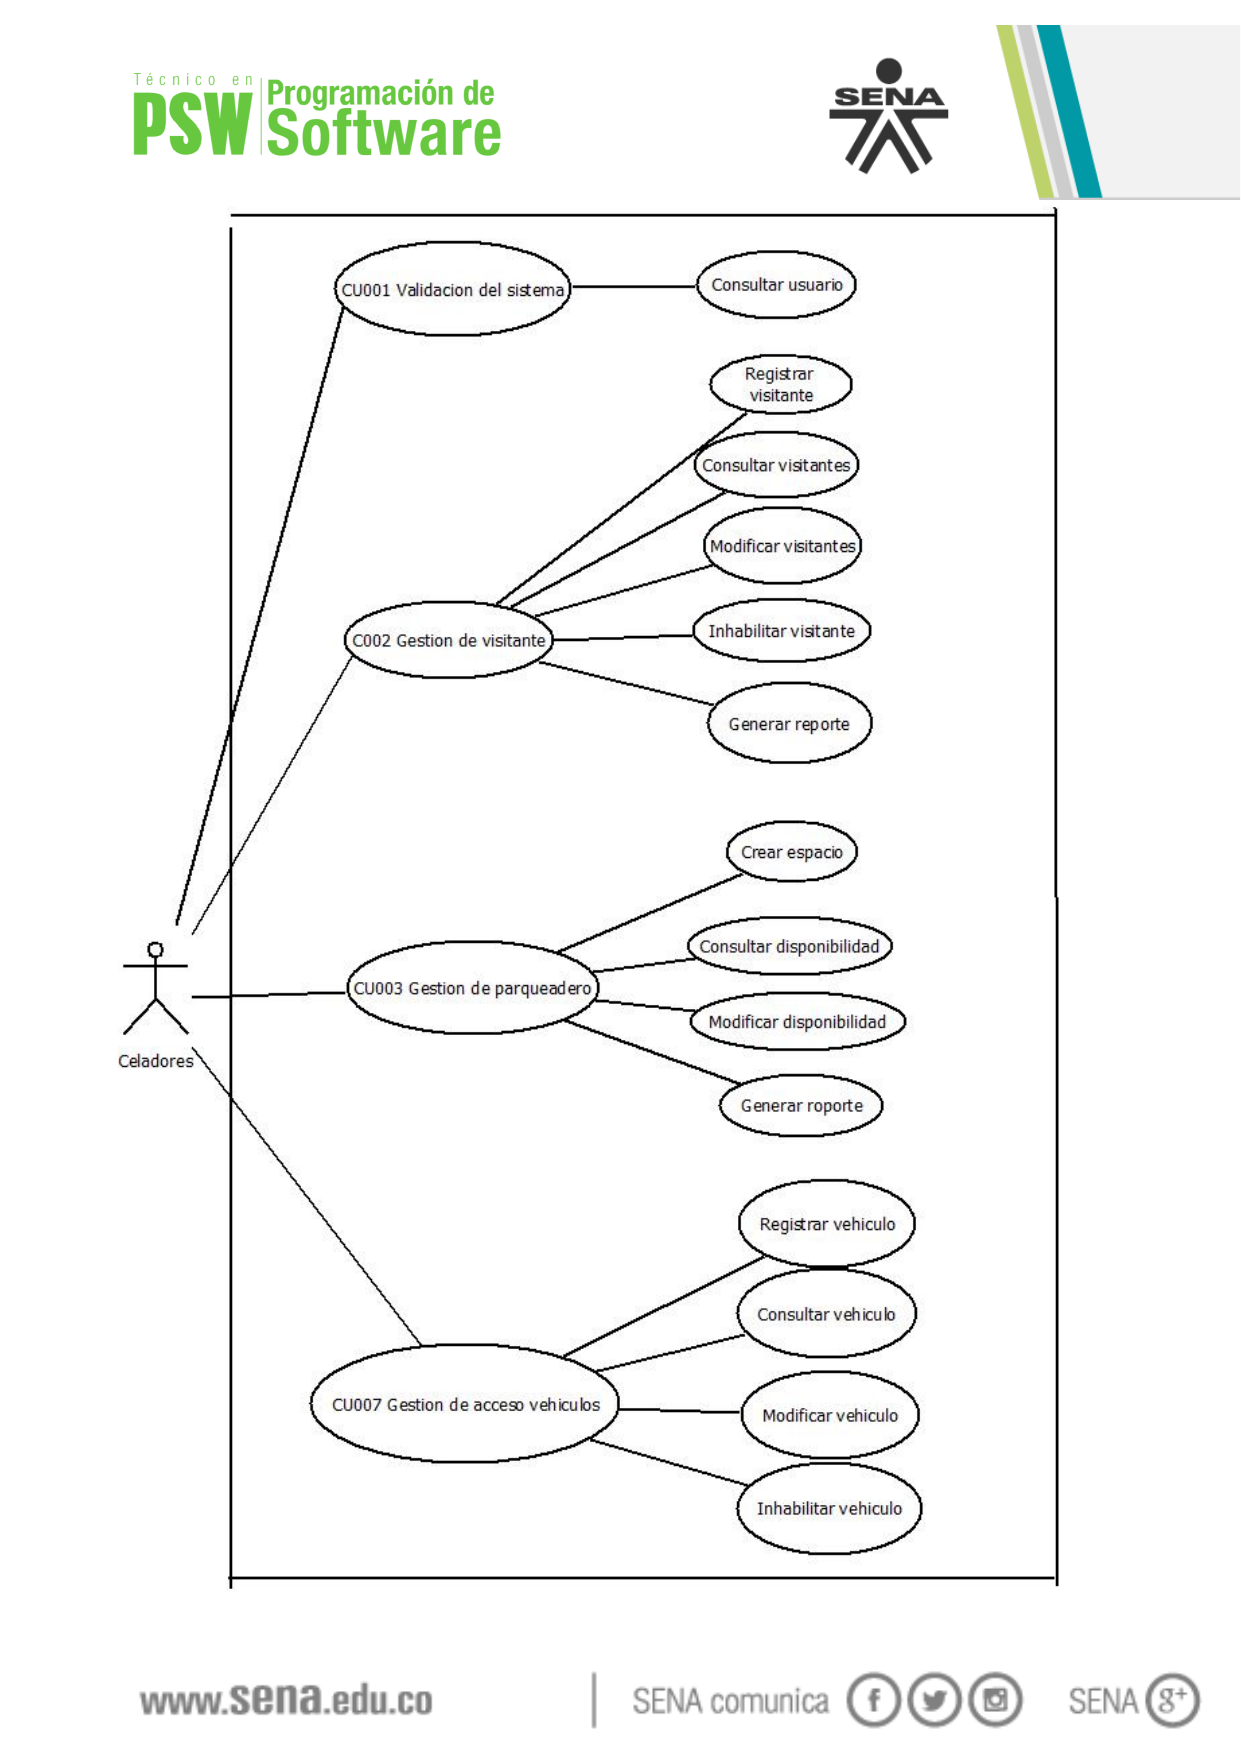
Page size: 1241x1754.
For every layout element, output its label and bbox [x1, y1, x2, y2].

picture [118, 206, 1060, 1593]
picture [0, 1642, 497, 1754]
picture [793, 25, 1241, 200]
picture [580, 1643, 1240, 1754]
picture [118, 59, 512, 171]
